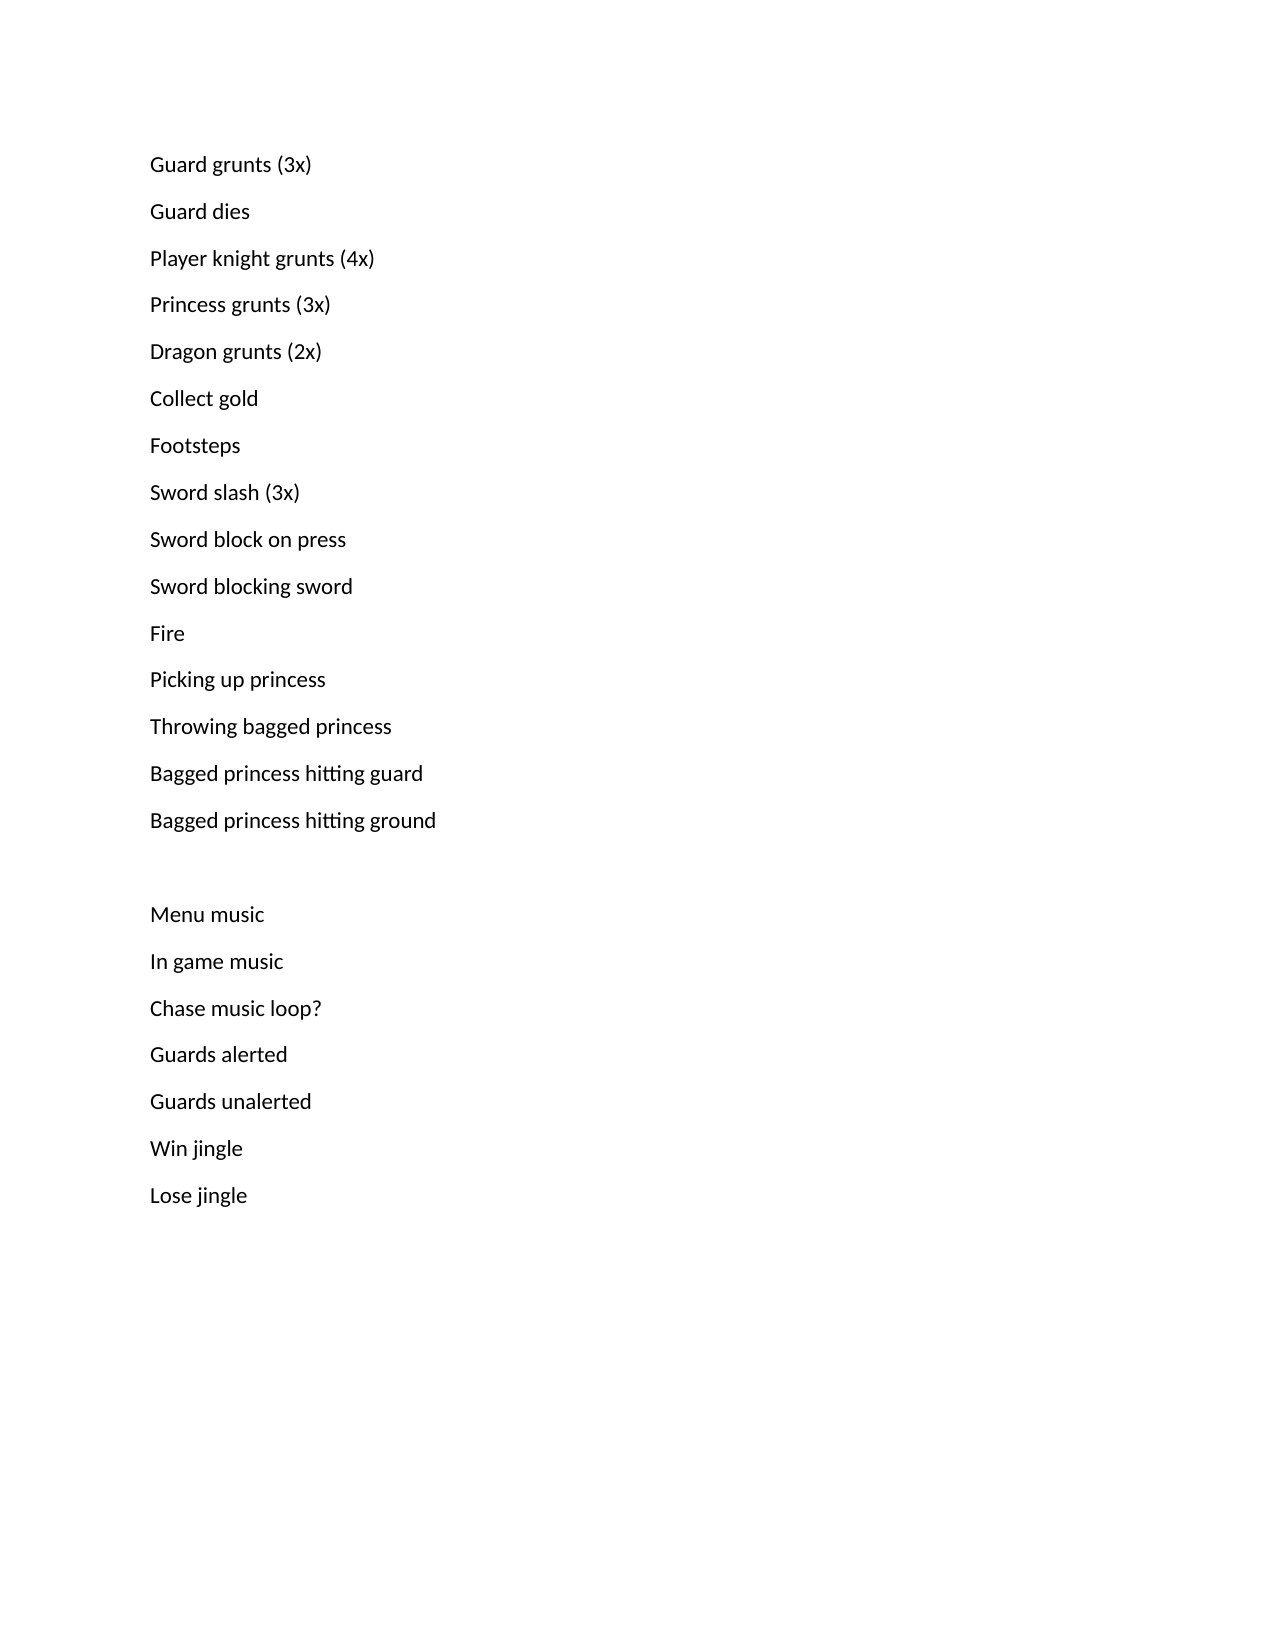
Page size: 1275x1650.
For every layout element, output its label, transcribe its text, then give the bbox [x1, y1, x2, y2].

text Princess grunts (3x) [150, 291, 1125, 319]
text Sword block on press [150, 525, 1125, 553]
text Throwing bagged princess [150, 712, 1125, 741]
text Sword slash (3x) [150, 478, 1125, 506]
text Picking up princess [150, 666, 1125, 694]
text Guard dies [150, 197, 1125, 225]
text Collect gold [150, 384, 1125, 412]
text Win jingle [150, 1134, 1125, 1162]
text Guards alerted [150, 1041, 1125, 1069]
text Menu music [150, 900, 1125, 928]
text Dragon grunts (2x) [150, 337, 1125, 366]
text In game music [150, 947, 1125, 975]
text Guards unalerted [150, 1087, 1125, 1116]
text Player knight grunts (4x) [150, 244, 1125, 272]
text Sword blocking sword [150, 572, 1125, 600]
text Fire [150, 619, 1125, 647]
text Bagged princess hitting guard [150, 759, 1125, 787]
text Chase music loop? [150, 994, 1125, 1022]
text Lose jingle [150, 1181, 1125, 1209]
text Footsteps [150, 431, 1125, 459]
text Guard grunts (3x) [150, 150, 1125, 178]
text Bagged princess hitting ground [150, 806, 1125, 834]
